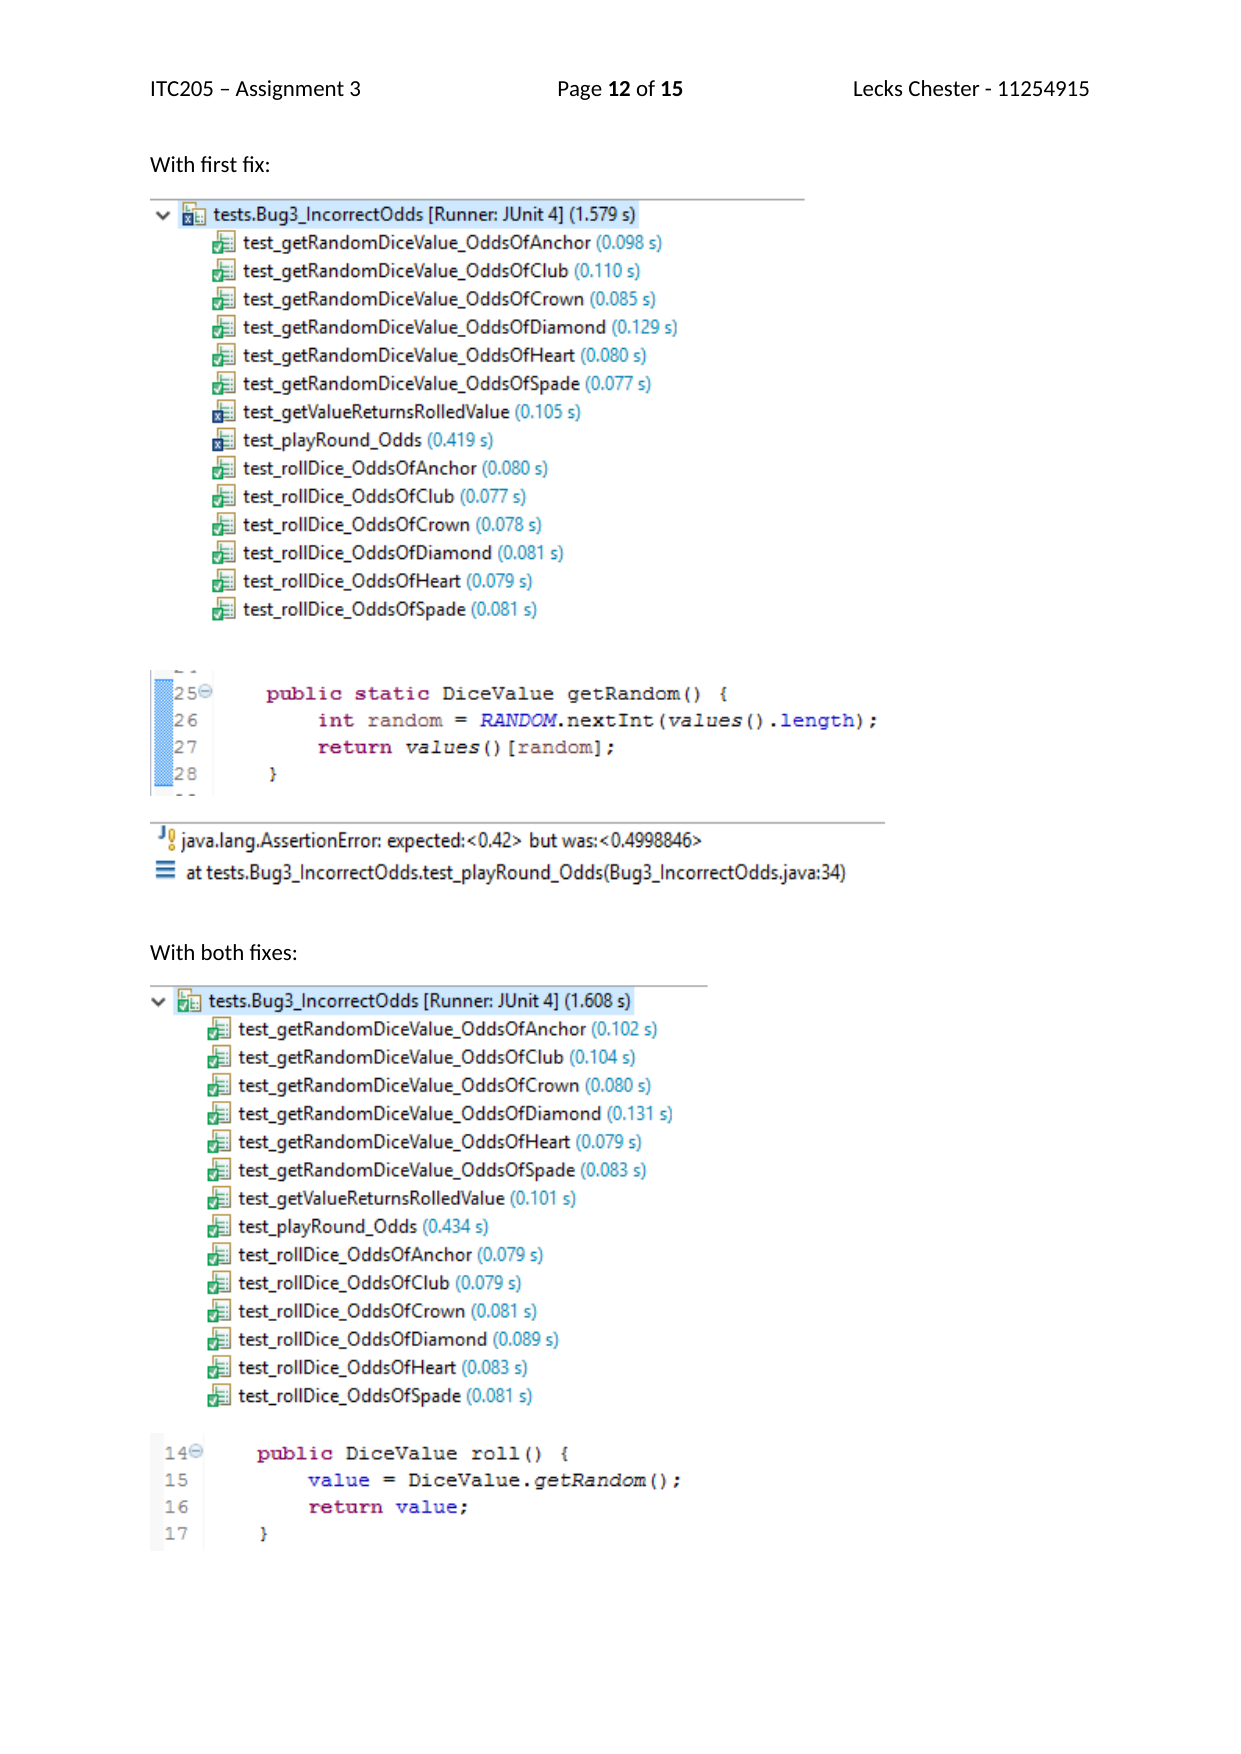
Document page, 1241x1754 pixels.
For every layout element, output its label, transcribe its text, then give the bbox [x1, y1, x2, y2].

picture [150, 814, 886, 920]
picture [150, 196, 805, 652]
text With both fixes: [150, 938, 1090, 966]
picture [150, 670, 891, 796]
picture [150, 985, 708, 1415]
picture [150, 1433, 689, 1551]
text With first fix: [150, 150, 1090, 178]
